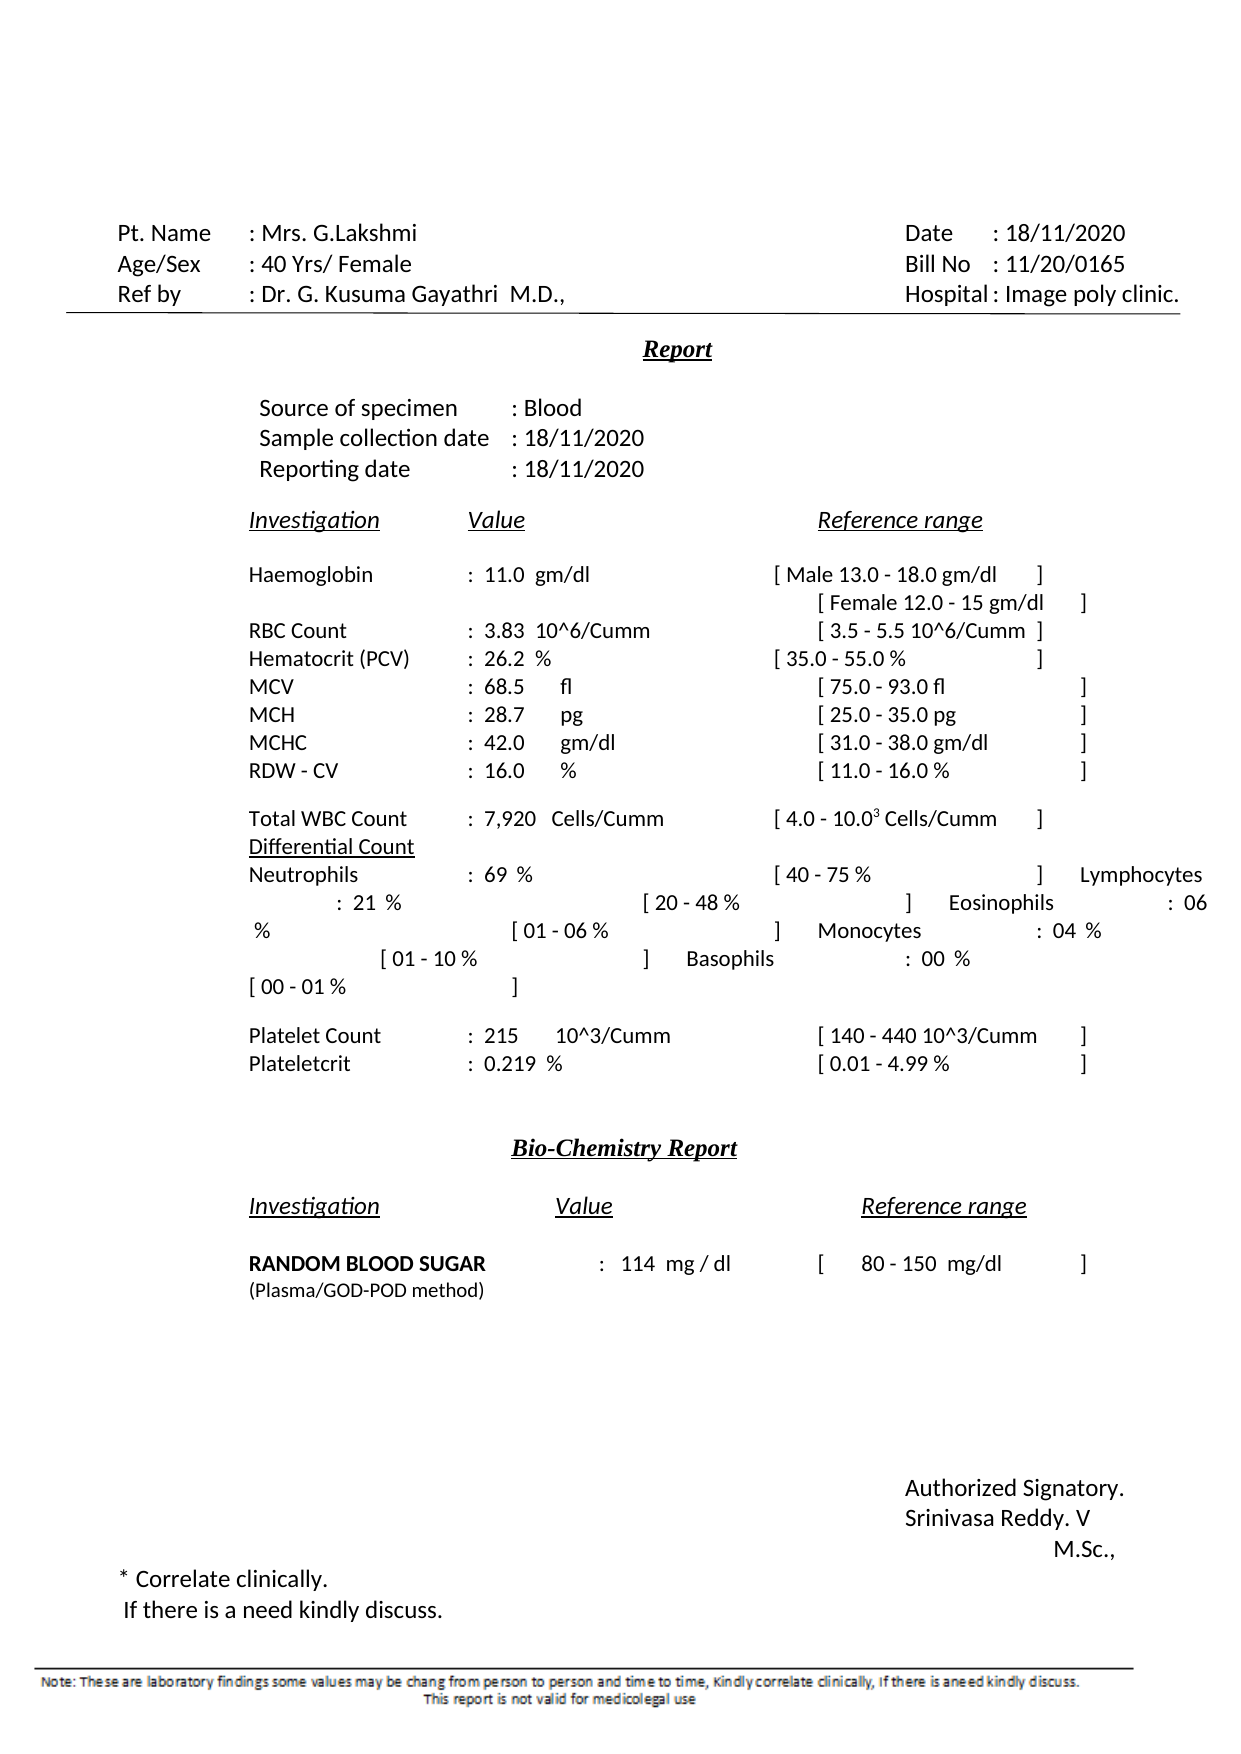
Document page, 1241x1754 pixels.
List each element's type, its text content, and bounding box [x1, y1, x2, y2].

text MCV : 68.5 fl [ 75.0 - 93.0 fl ] [205, 672, 1210, 700]
text Pt. Name : Mrs. G.Lakshmi Date : 18/11/2020 [74, 217, 1210, 248]
text Report [599, 334, 1210, 363]
text Hematocrit (PCV) : 26.2 % [ 35.0 - 55.0 % ] [205, 644, 1210, 672]
text Bio-Chemistry Report [467, 1133, 1210, 1162]
text Authorized Signatory. [905, 1472, 1210, 1502]
text M.Sc., [992, 1533, 1210, 1563]
text Sample collection date : 18/11/2020 [259, 422, 1210, 453]
text Neutrophils : 69 % [ 40 - 75 % ] Lymphocytes : 21 % [ 20 - 48 % ] Eosinophils : 06 % [ 01 - 06 % ] Monocytes : 04 % [ 01 - 10 % ] Basophils : 00 % [ 00 - 01 % ] [205, 860, 1210, 1000]
text Plateletcrit : 0.219 % [ 0.01 - 4.99 % ] [205, 1049, 1210, 1077]
text * Correlate clinically. [74, 1563, 1210, 1594]
picture [30, 1665, 1137, 1709]
text RBC Count : 3.83 10^6/Cumm [ 3.5 - 5.5 10^6/Cumm ] [205, 616, 1210, 644]
text (Plasma/GOD-POD method) [205, 1277, 1210, 1302]
text Investigation Value Reference range [205, 1190, 1210, 1221]
text If there is a need kindly discuss. [74, 1594, 1210, 1624]
text Ref by : Dr. G. Kusuma Gayathri M.D., Hospital : Image poly clinic. [74, 278, 1210, 309]
text Reporting date : 18/11/2020 [259, 453, 1210, 483]
text Source of specimen : Blood [259, 392, 1210, 422]
text RDW - CV : 16.0 % [ 11.0 - 16.0 % ] [205, 756, 1210, 784]
text Srinivasa Reddy. V [861, 1502, 1210, 1533]
text RANDOM BLOOD SUGAR : 114 mg / dl [ 80 - 150 mg/dl ] [205, 1249, 1210, 1277]
text Age/Sex : 40 Yrs/ Female Bill No : 11/20/0165 [74, 248, 1210, 278]
text MCHC : 42.0 gm/dl [ 31.0 - 38.0 gm/dl ] [205, 728, 1210, 756]
text Haemoglobin : 11.0 gm/dl [ Male 13.0 - 18.0 gm/dl ] [205, 560, 1210, 588]
text Differential Count [205, 832, 1210, 860]
text MCH : 28.7 pg [ 25.0 - 35.0 pg ] [205, 700, 1210, 728]
text Investigation Value Reference range [205, 504, 1210, 534]
text Platelet Count : 215 10^3/Cumm [ 140 - 440 10^3/Cumm ] [205, 1021, 1210, 1049]
text [ Female 12.0 - 15 gm/dl ] [774, 588, 1210, 616]
text Total WBC Count : 7,920 Cells/Cumm [ 4.0 - 10.03 Cells/Cumm ] [205, 804, 1210, 832]
